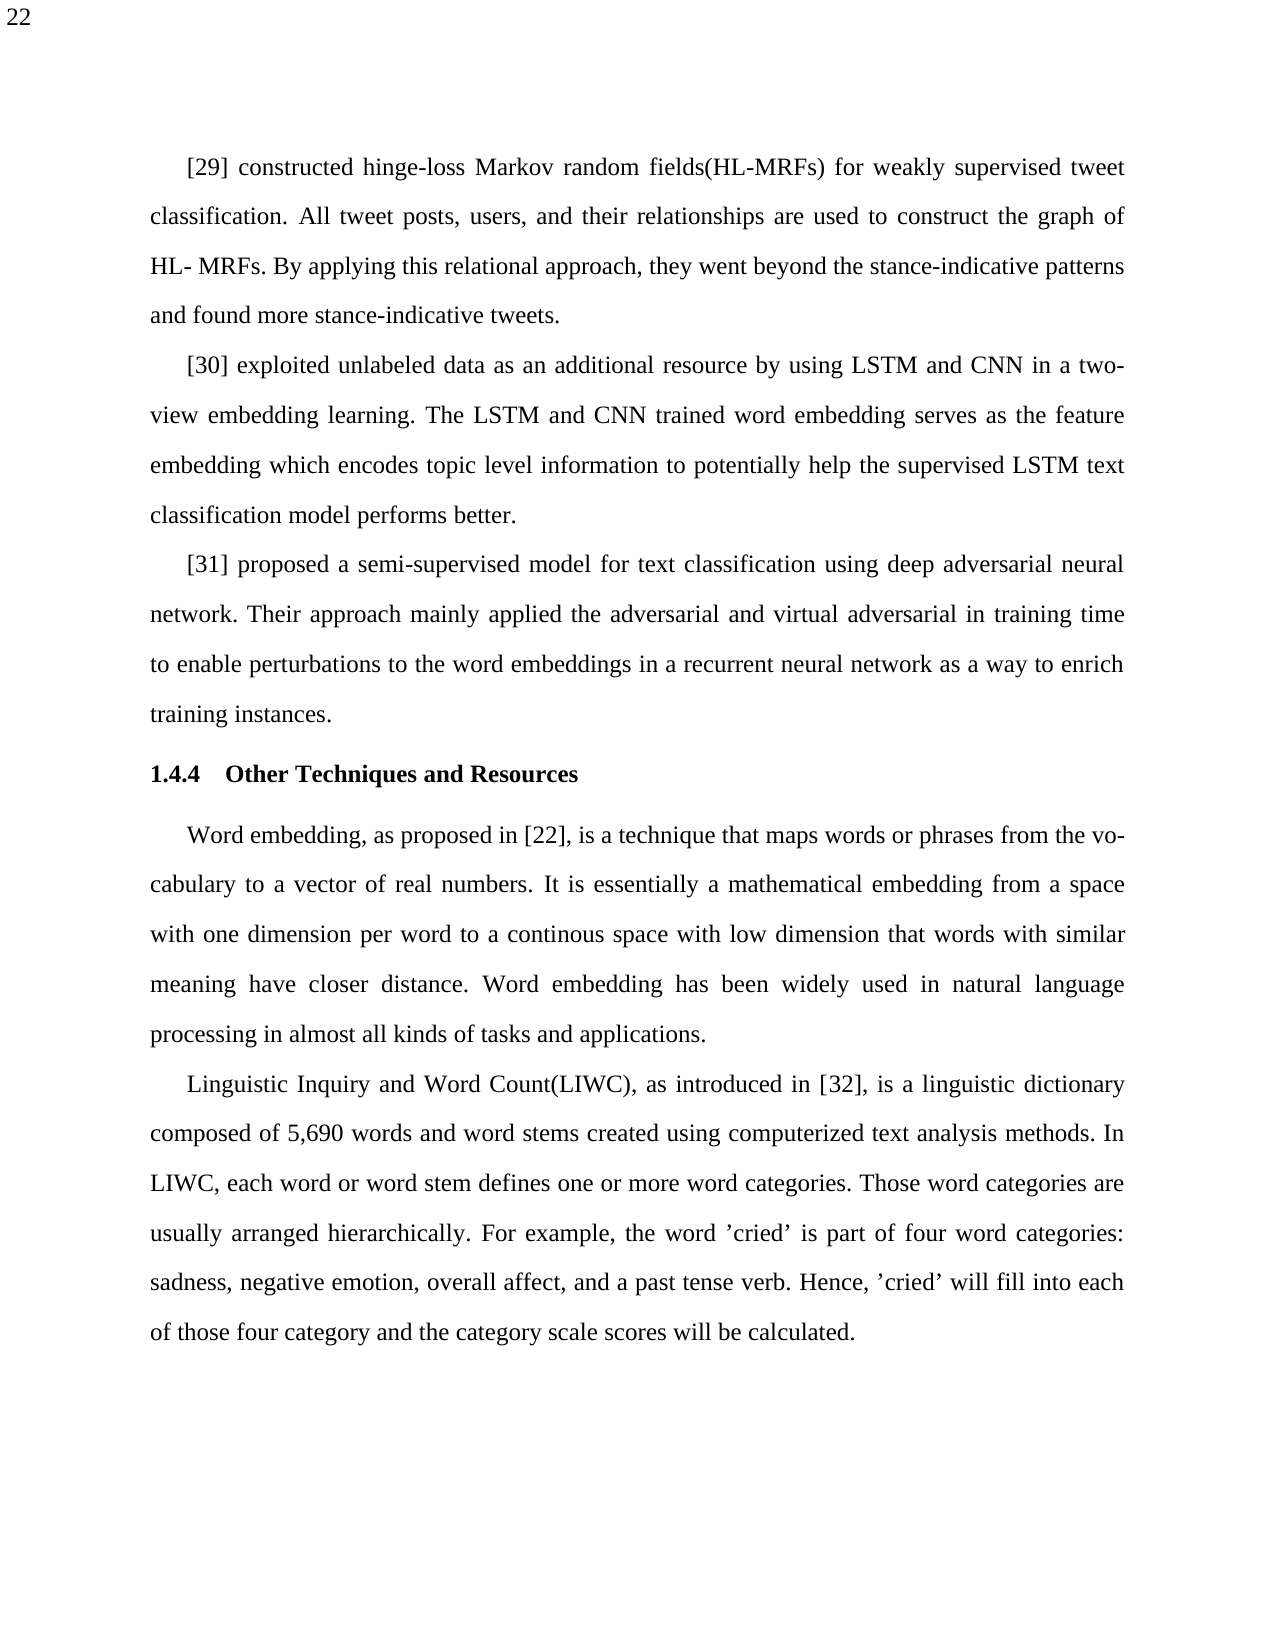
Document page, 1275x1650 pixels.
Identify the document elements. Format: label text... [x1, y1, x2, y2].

list exploited unlabeled data as an additional resource by using LSTM and CNN in a two- view embedding learning. The LSTM and CNN trained word embedding serves as the feature embedding which encodes topic level information to potentially help the supervised LSTM text classification model performs better. [150, 351, 1125, 528]
text Word embedding, as proposed in [22], is a technique that maps words or phrases from the vo- cabulary to a vector of real numbers. It is essentially a mathematical embedding from a space with one dimension per word to a continous space with low dimension that words with similar meaning have closer distance. Word embedding has been widely used in natural language processing in almost all kinds of tasks and applications. [150, 820, 1125, 1047]
text Linguistic Inquiry and Word Count(LIWC), as introduced in [32], is a linguistic dictionary composed of 5,690 words and word stems created using computerized text analysis methods. In LIWC, each word or word stem defines one or more word categories. Those word categories are usually arranged hierarchically. For example, the word ’cried’ is part of four word categories: sadness, negative emotion, overall affect, and a past tense verb. Hence, ’cried’ will fill into each of those four category and the category scale scores will be calculated. [150, 1069, 1125, 1346]
subtitle Other Techniques and Resources [150, 759, 1142, 788]
list constructed hinge-loss Markov random fields(HL-MRFs) for weakly supervised tweet classification. All tweet posts, users, and their relationships are used to construct the graph of HL- MRFs. By applying this relational approach, they went beyond the stance-indicative patterns and found more stance-indicative tweets. [150, 152, 1125, 329]
list proposed a semi-supervised model for text classification using deep adversarial neural network. Their approach mainly applied the adversarial and virtual adversarial in training time to enable perturbations to the word embeddings in a recurrent neural network as a way to enrich training instances. [150, 549, 1125, 727]
